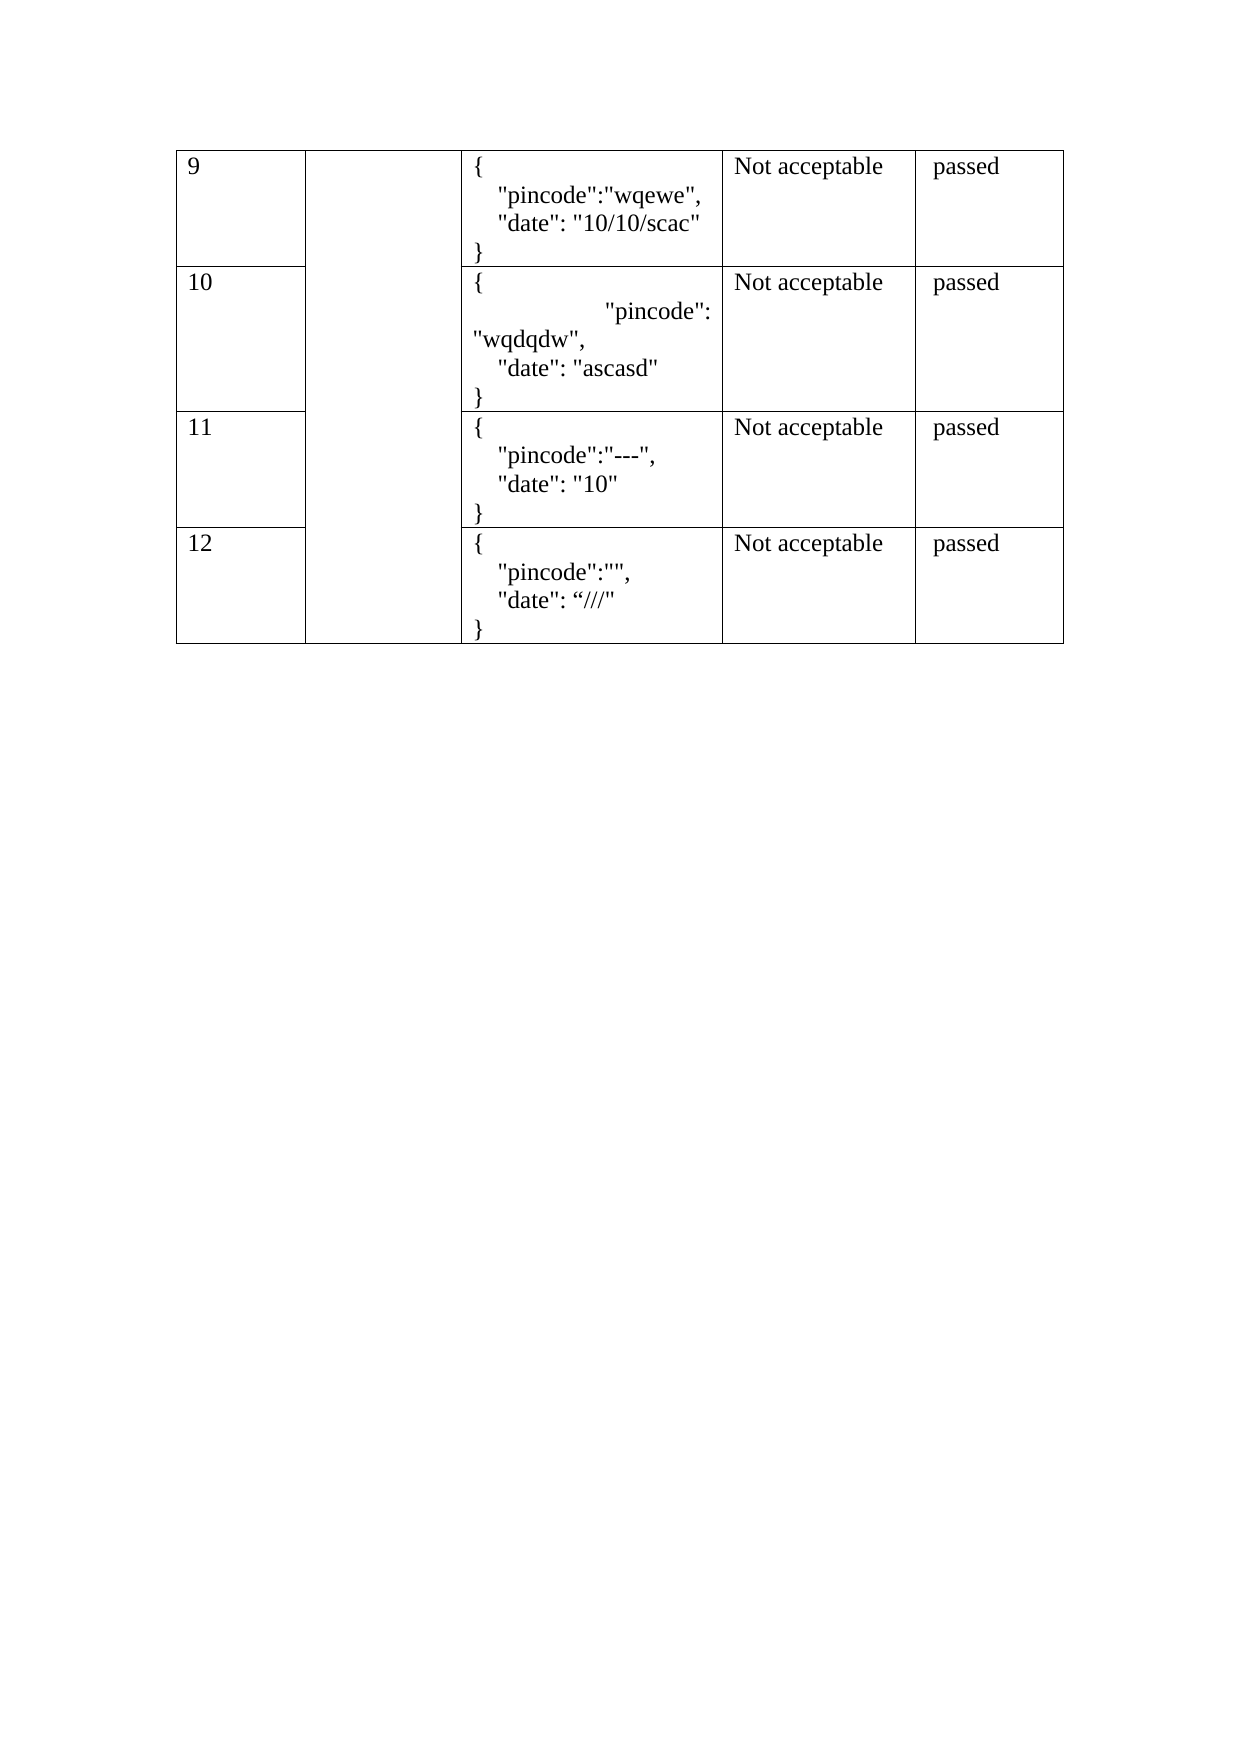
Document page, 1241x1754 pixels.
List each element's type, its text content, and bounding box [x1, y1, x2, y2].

table_cell 9 [177, 151, 305, 266]
table_cell Not acceptable [723, 412, 915, 527]
table_cell Not acceptable [723, 528, 915, 643]
table_cell Not acceptable [723, 151, 915, 266]
table_cell passed [916, 412, 1063, 527]
table_cell passed [916, 151, 1063, 266]
table_cell 11 [177, 412, 305, 527]
table_cell { "pincode":"wqewe", "date": "10/10/scac" } [462, 151, 722, 266]
table_cell passed [916, 528, 1063, 643]
table_cell 10 [177, 267, 305, 411]
table_cell passed [916, 267, 1063, 411]
table_cell 12 [177, 528, 305, 643]
table_cell Not acceptable [723, 267, 915, 411]
table_cell { "pincode":"", "date": “///" } [462, 528, 722, 643]
table_cell { "pincode":"wqdqdw", "date": "ascasd" } [462, 267, 722, 411]
table_cell { "pincode":"---", "date": "10" } [462, 412, 722, 527]
